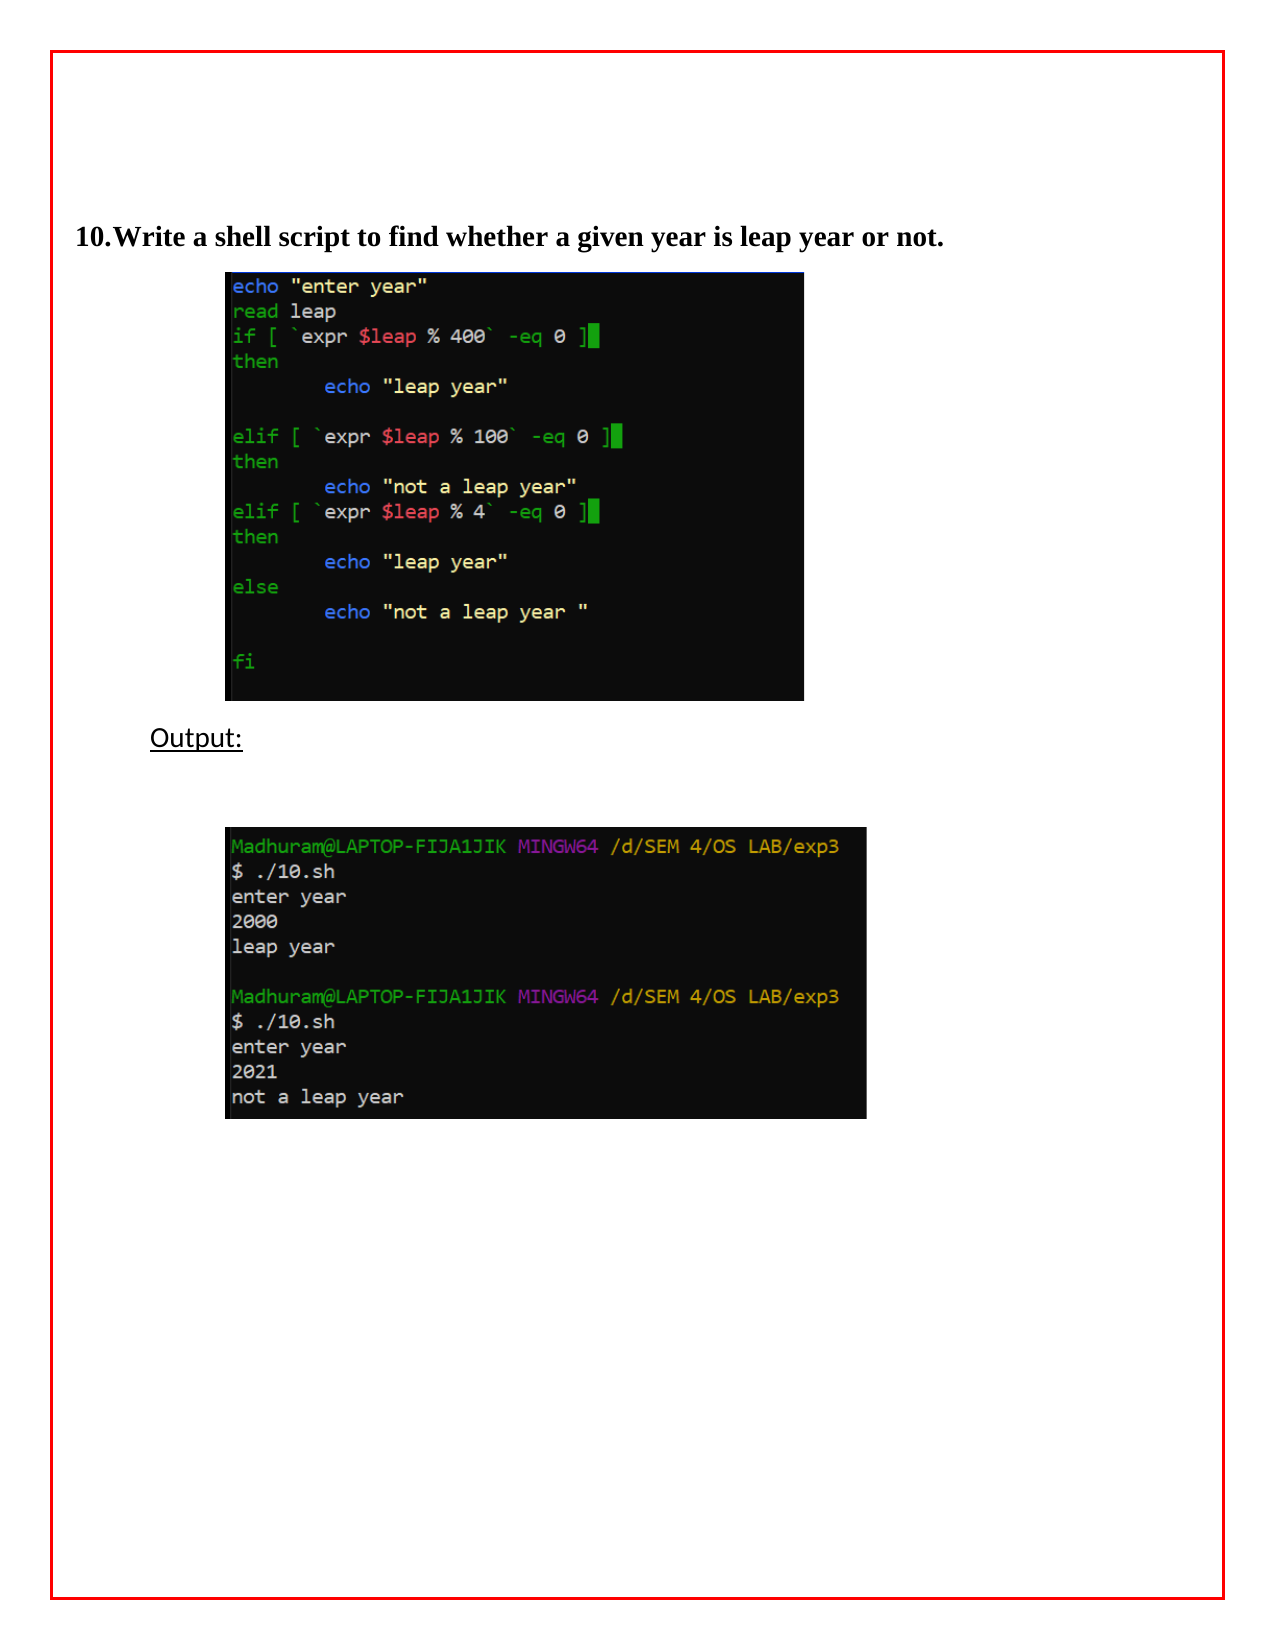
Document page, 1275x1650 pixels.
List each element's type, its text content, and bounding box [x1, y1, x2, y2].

text Output: [150, 719, 1200, 755]
picture [225, 827, 867, 1119]
picture [225, 272, 805, 701]
list Write a shell script to find whether a given year is leap year or not. [75, 219, 1200, 253]
